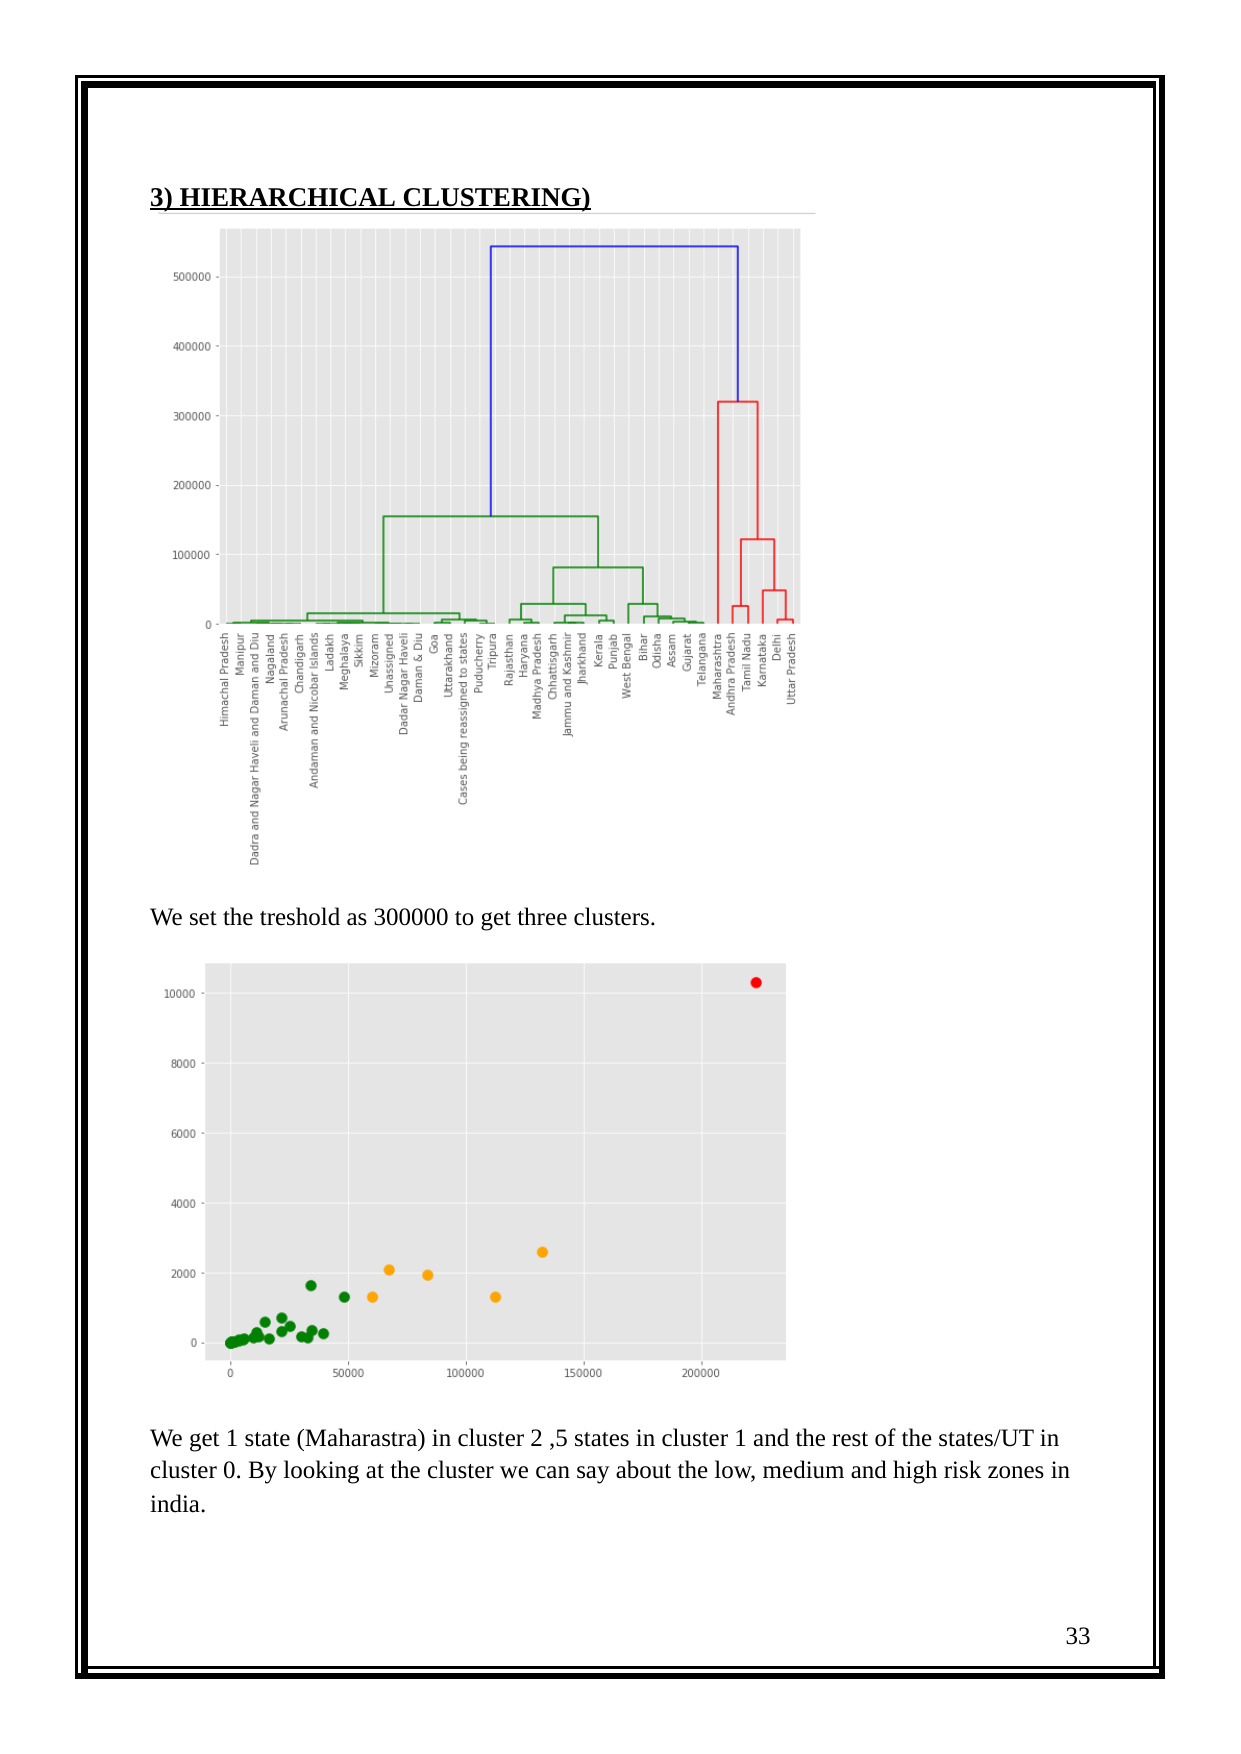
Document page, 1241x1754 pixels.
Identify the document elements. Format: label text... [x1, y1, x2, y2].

text We get 1 state (Maharastra) in cluster 2 ,5 states in cluster 1 and the rest of the states/UT in cluster 0. By looking at the cluster we can say about the low, medium and high risk zones in india. [150, 1423, 1090, 1517]
picture [150, 955, 812, 1398]
picture [150, 212, 816, 877]
list 3) HIERARCHICAL CLUSTERING) [150, 181, 1090, 212]
text We set the treshold as 300000 to get three clusters. [150, 902, 1090, 931]
